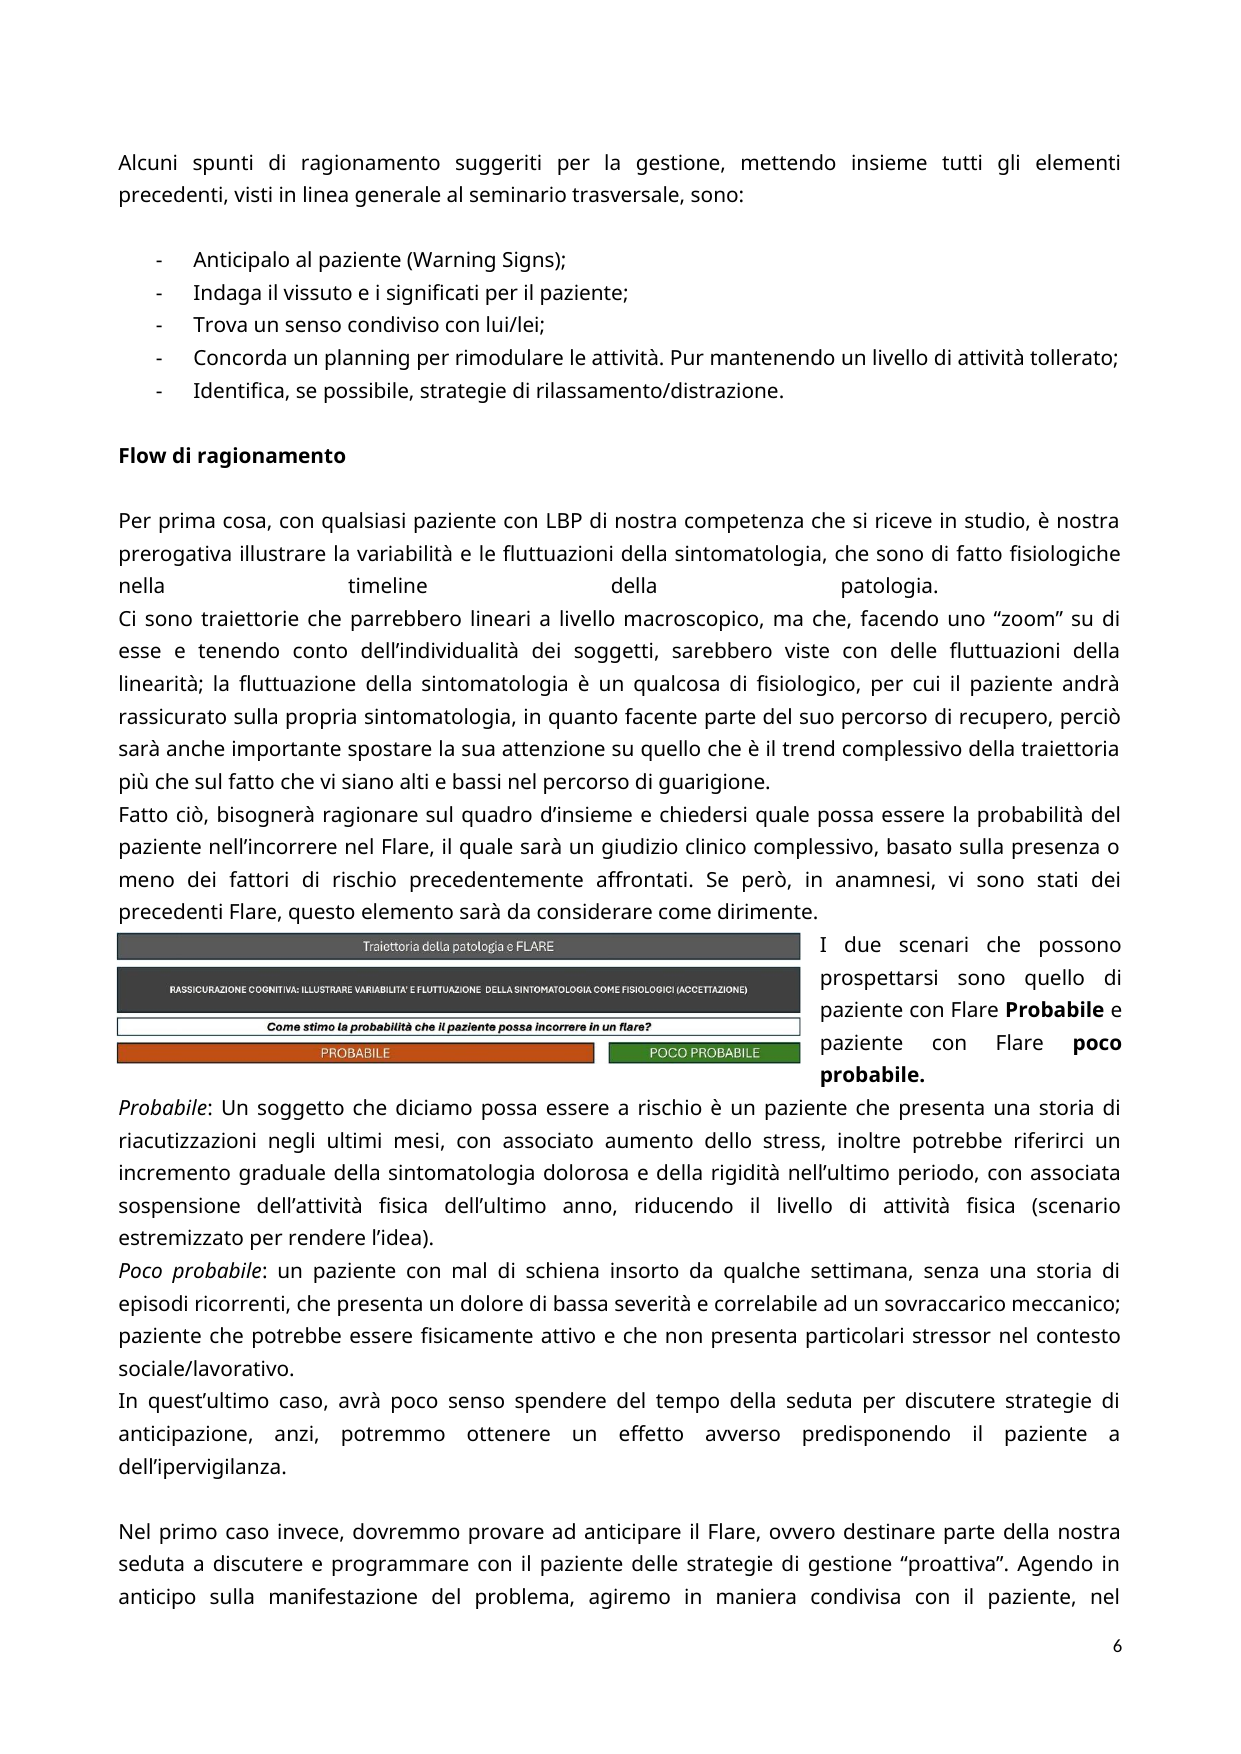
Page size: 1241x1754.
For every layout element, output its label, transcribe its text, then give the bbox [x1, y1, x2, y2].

text Alcuni spunti di ragionamento suggeriti per la gestione, mettendo insieme tutti gli elementi precedenti, visti in linea generale al seminario trasversale, sono: [118, 148, 1122, 209]
list Concorda un planning per rimodulare le attività. Pur mantenendo un livello di attività tollerato; [156, 343, 1122, 372]
list Indaga il vissuto e i significati per il paziente; [156, 278, 1122, 306]
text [118, 1517, 1122, 1611]
list Trova un senso condiviso con lui/lei; [156, 311, 1122, 339]
text Fatto ciò, bisognerà ragionare sul quadro d’insieme e chiedersi quale possa essere la probabilità del paziente nell’incorrere nel Flare, il quale sarà un giudizio clinico complessivo, basato sulla presenza o meno dei fattori di rischio precedentemente affrontati. Se però, in anamnesi, vi sono stati dei precedenti Flare, questo elemento sarà da considerare come dirimente. [118, 800, 1122, 926]
list Anticipalo al paziente (Warning Signs); [156, 245, 1122, 274]
list Identifica, se possibile, strategie di rilassamento/distrazione. [156, 376, 1122, 404]
text Poco probabile: un paziente con mal di schiena insorto da qualche settimana, senza una storia di episodi ricorrenti, che presenta un dolore di bassa severità e correlabile ad un sovraccarico meccanico; paziente che potrebbe essere fisicamente attivo e che non presenta particolari stressor nel contesto sociale/lavorativo. [118, 1256, 1122, 1382]
text In quest’ultimo caso, avrà poco senso spendere del tempo della seduta per discutere strategie di anticipazione, anzi, potremmo ottenere un effetto avverso predisponendo il paziente a dell’ipervigilanza. [118, 1387, 1122, 1480]
text Probabile: Un soggetto che diciamo possa essere a rischio è un paziente che presenta una storia di riacutizzazioni negli ultimi mesi, con associato aumento dello stress, inoltre potrebbe riferirci un incremento graduale della sintomatologia dolorosa e della rigidità nell’ultimo periodo, con associata sospensione dell’attività fisica dell’ultimo anno, riducendo il livello di attività fisica (scenario estremizzato per rendere l’idea). [118, 1093, 1122, 1252]
picture [116, 932, 801, 1064]
text Per prima cosa, con qualsiasi paziente con LBP di nostra competenza che si riceve in studio, è nostra prerogativa illustrare la variabilità e le fluttuazioni della sintomatologia, che sono di fatto fisiologiche nella timeline della patologia. Ci sono traiettorie che parrebbero lineari a livello macroscopico, ma che, facendo uno “zoom” su di esse e tenendo conto dell’individualità dei soggetti, sarebbero viste con delle fluttuazioni della linearità; la fluttuazione della sintomatologia è un qualcosa di fisiologico, per cui il paziente andrà rassicurato sulla propria sintomatologia, in quanto facente parte del suo percorso di recupero, perciò sarà anche importante spostare la sua attenzione su quello che è il trend complessivo della traiettoria più che sul fatto che vi siano alti e bassi nel percorso di guarigione. [118, 506, 1122, 796]
text Flow di ragionamento [118, 441, 1122, 469]
